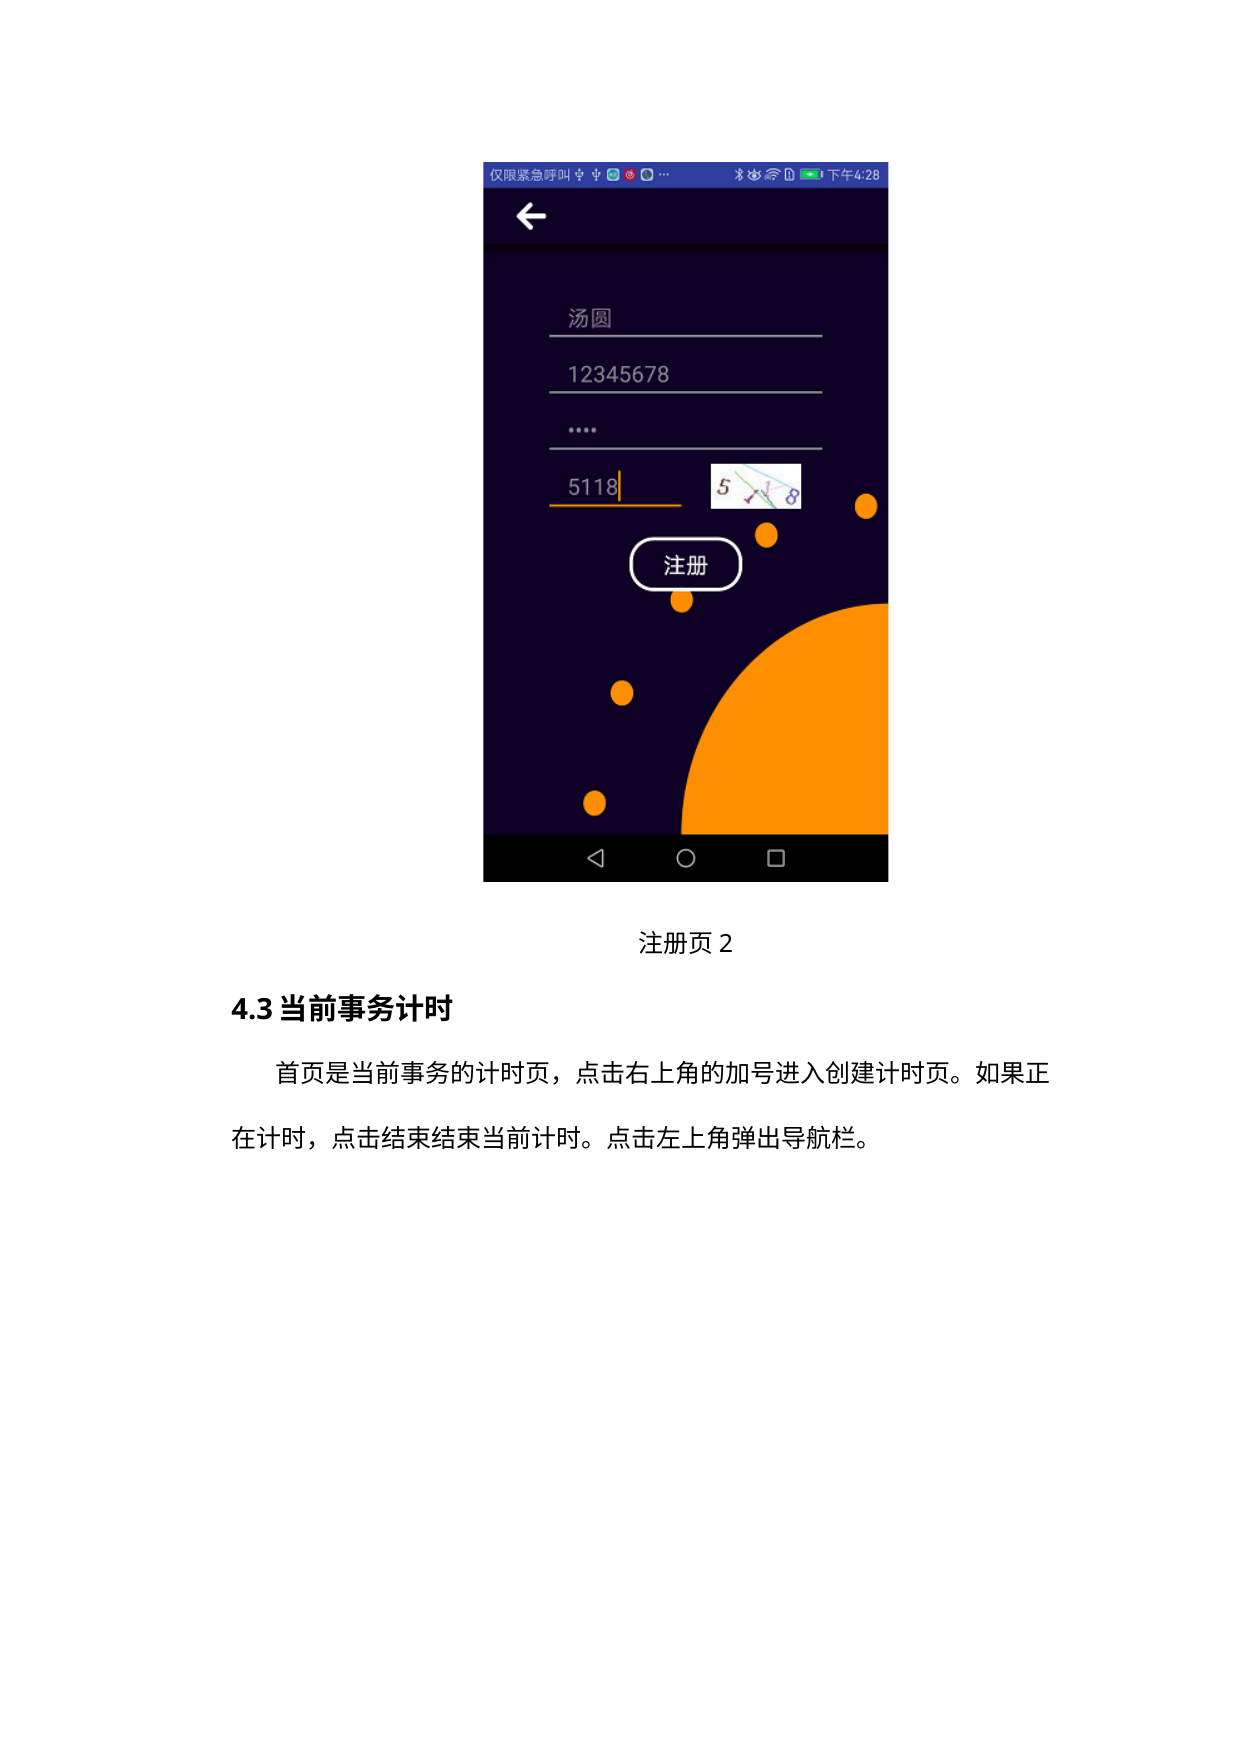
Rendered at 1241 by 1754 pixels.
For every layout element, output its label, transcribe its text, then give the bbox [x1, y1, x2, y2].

text 首页是当前事务的计时页，点击右上角的加号进入创建计时页。如果正在计时，点击结束结束当前计时。点击左上角弹出导航栏。 [231, 1039, 1053, 1169]
picture [483, 162, 889, 882]
text 4.3当前事务计时 [231, 974, 1053, 1039]
text 注册页2 [275, 909, 1053, 974]
